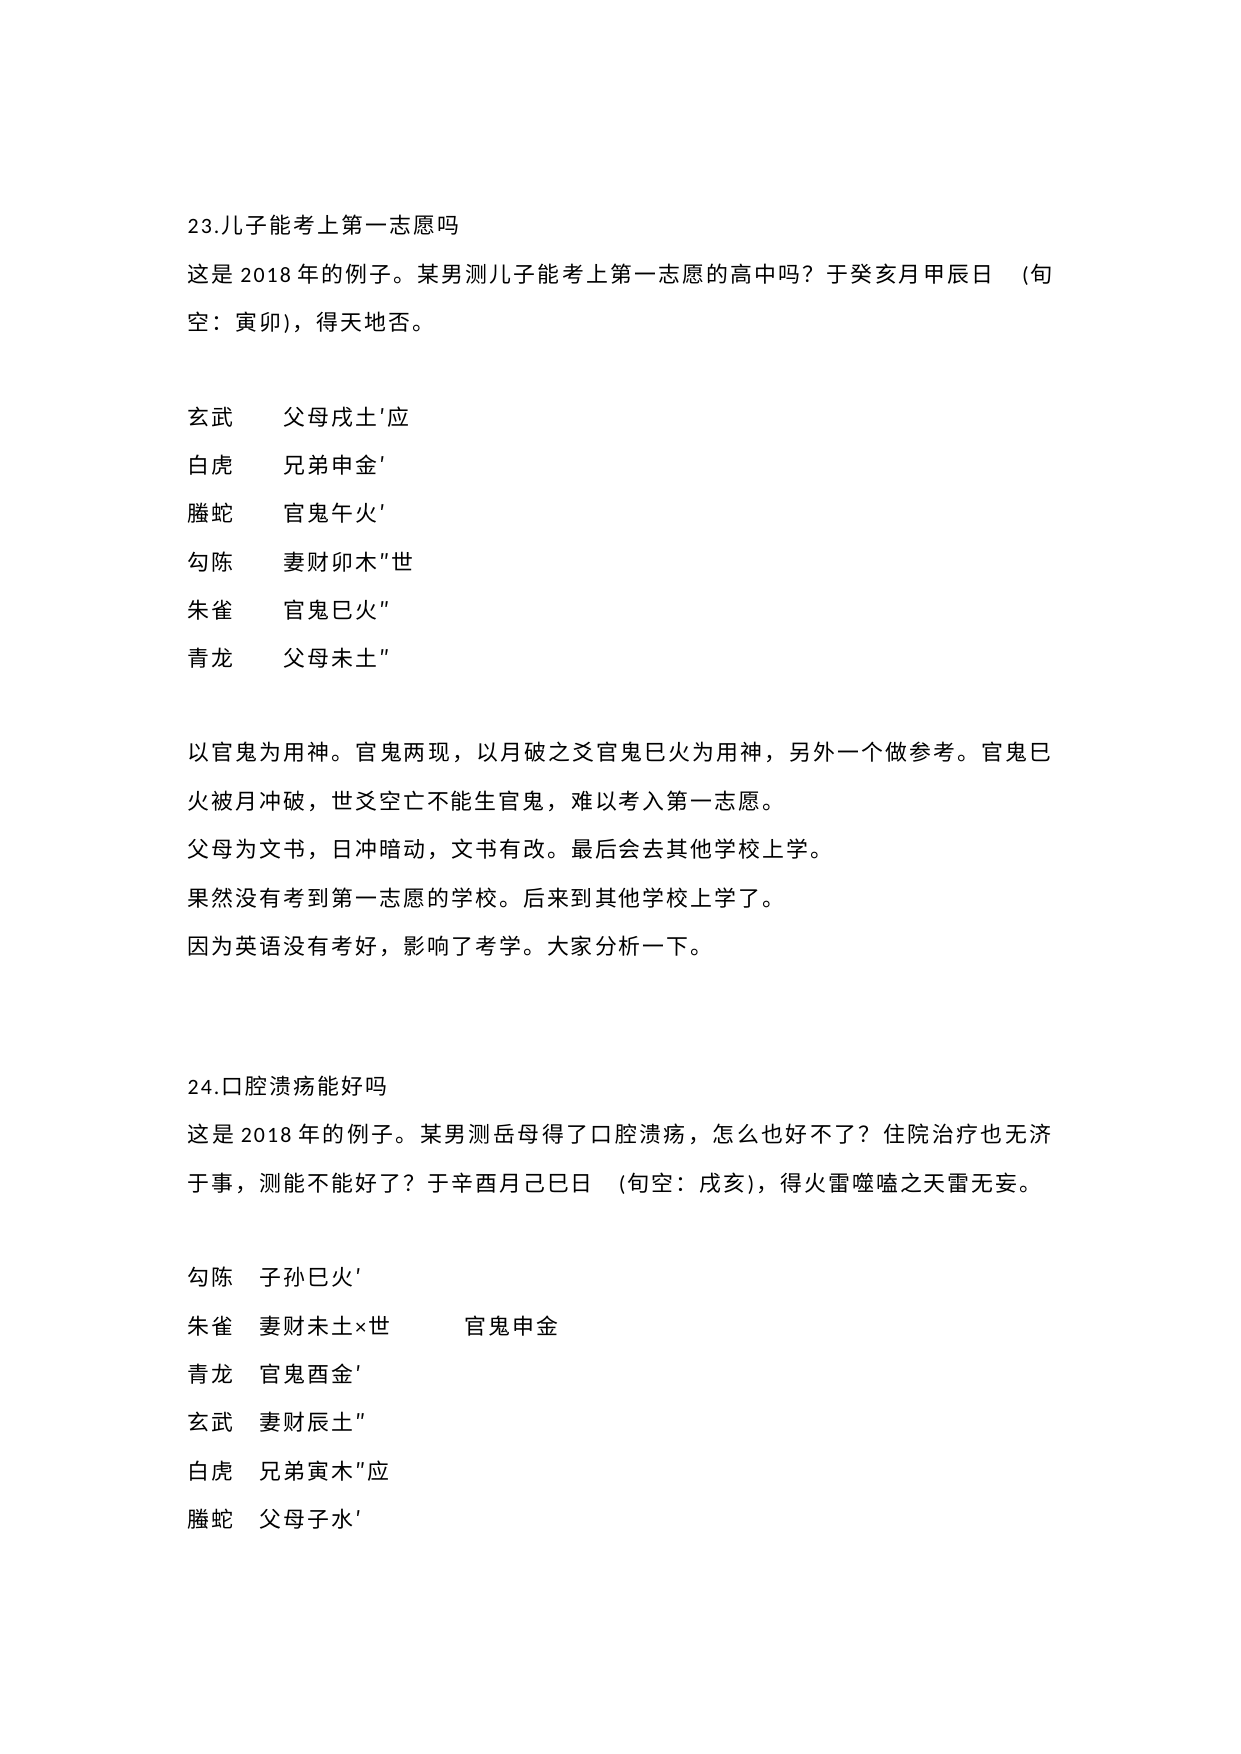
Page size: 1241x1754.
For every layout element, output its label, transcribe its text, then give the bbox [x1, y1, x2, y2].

text 勾陈 妻财卯木″世 [187, 544, 1053, 577]
text 青龙 父母未土″ [187, 641, 1053, 673]
text 白虎 兄弟寅木″应 [187, 1453, 1053, 1486]
text 以官鬼为用神。官鬼两现，以月破之爻官鬼巳火为用神，另外一个做参考。官鬼巳火被月冲破，世爻空亡不能生官鬼，难以考入第一志愿。 [187, 735, 1053, 816]
text 因为英语没有考好，影响了考学。大家分析一下。 [187, 929, 1053, 961]
text 玄武 妻财辰土″ [187, 1405, 1053, 1437]
text 23.儿子能考上第一志愿吗 [187, 208, 1053, 240]
text 螣蛇 官鬼午火′ [187, 496, 1053, 528]
text 青龙 官鬼酉金′ [187, 1357, 1053, 1389]
text 玄武 父母戌土′应 [187, 399, 1053, 432]
text 螣蛇 父母子水′ [187, 1502, 1053, 1534]
text 父母为文书，日冲暗动，文书有改。最后会去其他学校上学。 [187, 832, 1053, 864]
text 朱雀 官鬼巳火″ [187, 592, 1053, 625]
text 这是2018年的例子。某男测儿子能考上第一志愿的高中吗？于癸亥月甲辰日 (旬空：寅卯)，得天地否。 [187, 256, 1053, 337]
text 这是2018年的例子。某男测岳母得了口腔溃疡，怎么也好不了？住院治疗也无济于事，测能不能好了？于辛酉月己巳日 (旬空：戌亥)，得火雷噬嗑之天雷无妄。 [187, 1117, 1053, 1198]
text 白虎 兄弟申金′ [187, 447, 1053, 480]
text 勾陈 子孙巳火′ [187, 1260, 1053, 1292]
text 果然没有考到第一志愿的学校。后来到其他学校上学了。 [187, 880, 1053, 913]
text 朱雀 妻财未土×世 官鬼申金 [187, 1308, 1053, 1341]
text 24.口腔溃疡能好吗 [187, 1069, 1053, 1101]
